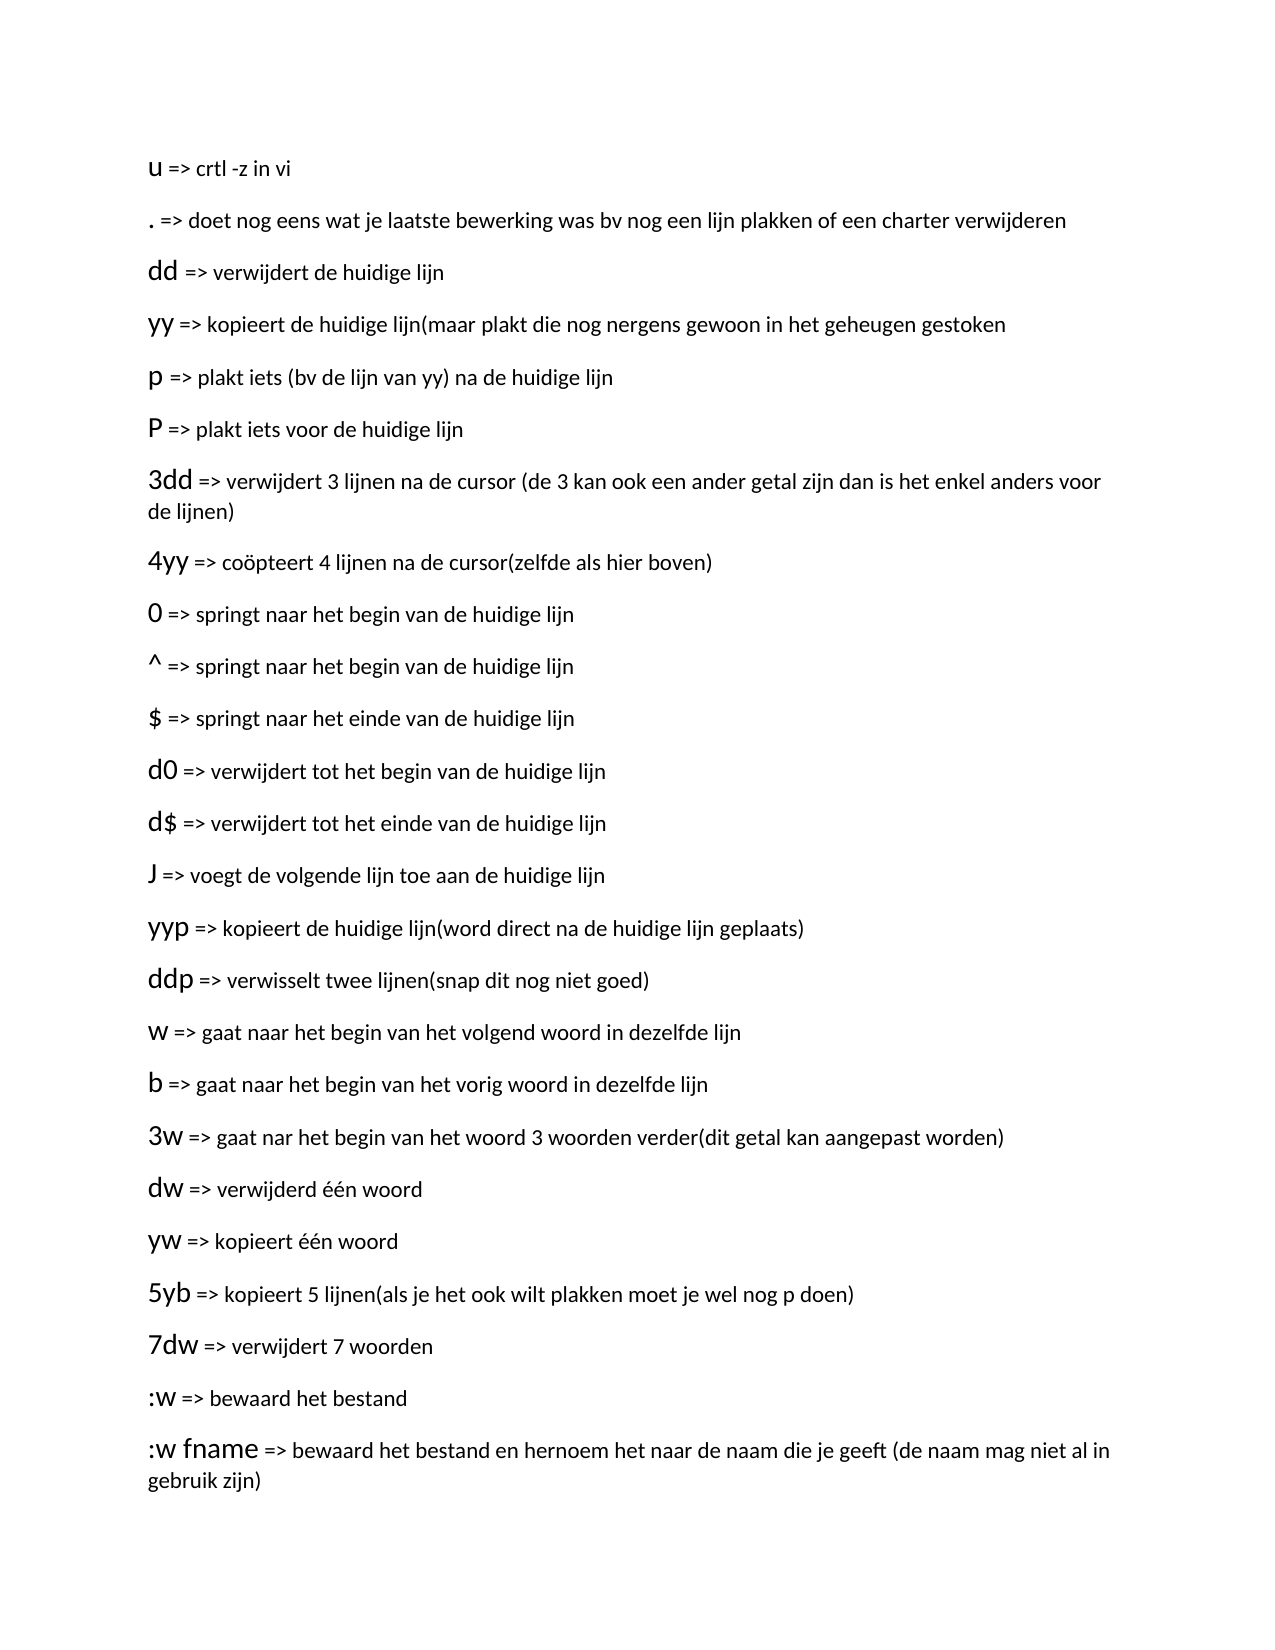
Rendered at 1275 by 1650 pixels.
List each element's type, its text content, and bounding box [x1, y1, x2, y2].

text :w => bewaard het bestand [148, 1378, 1127, 1414]
text dw => verwijderd één woord [148, 1169, 1127, 1205]
text 0 => springt naar het begin van de huidige lijn [148, 594, 1127, 629]
text ddp => verwisselt twee lijnen(snap dit nog niet goed) [148, 960, 1127, 996]
text . => doet nog eens wat je laatste bewerking was bv nog een lijn plakken of een charter verwijderen [148, 200, 1127, 236]
text d0 => verwijdert tot het begin van de huidige lijn [148, 751, 1127, 786]
text P => plakt iets voor de huidige lijn [148, 409, 1127, 445]
text yw => kopieert één woord [148, 1221, 1127, 1257]
text yyp => kopieert de huidige lijn(word direct na de huidige lijn geplaats) [148, 908, 1127, 943]
text :w fname => bewaard het bestand en hernoem het naar de naam die je geeft (de naam mag niet al in gebruik zijn) [148, 1431, 1127, 1494]
text w => gaat naar het begin van het volgend woord in dezelfde lijn [148, 1012, 1127, 1048]
text 4yy => coöpteert 4 lijnen na de cursor(zelfde als hier boven) [148, 542, 1127, 577]
text ^ => springt naar het begin van de huidige lijn [148, 646, 1127, 682]
text 5yb => kopieert 5 lijnen(als je het ook wilt plakken moet je wel nog p doen) [148, 1274, 1127, 1309]
text d$ => verwijdert tot het einde van de huidige lijn [148, 803, 1127, 839]
text 3dd => verwijdert 3 lijnen na de cursor (de 3 kan ook een ander getal zijn dan is het enkel anders voor de lijnen) [148, 461, 1127, 525]
text dd => verwijdert de huidige lijn [148, 252, 1127, 288]
text yy => kopieert de huidige lijn(maar plakt die nog nergens gewoon in het geheugen gestoken [148, 304, 1127, 340]
text $ => springt naar het einde van de huidige lijn [148, 698, 1127, 734]
text u => crtl -z in vi [148, 148, 1127, 183]
text 7dw => verwijdert 7 woorden [148, 1326, 1127, 1362]
text 3w => gaat nar het begin van het woord 3 woorden verder(dit getal kan aangepast worden) [148, 1117, 1127, 1152]
text b => gaat naar het begin van het vorig woord in dezelfde lijn [148, 1064, 1127, 1100]
text p => plakt iets (bv de lijn van yy) na de huidige lijn [148, 357, 1127, 392]
text J => voegt de volgende lijn toe aan de huidige lijn [148, 855, 1127, 891]
